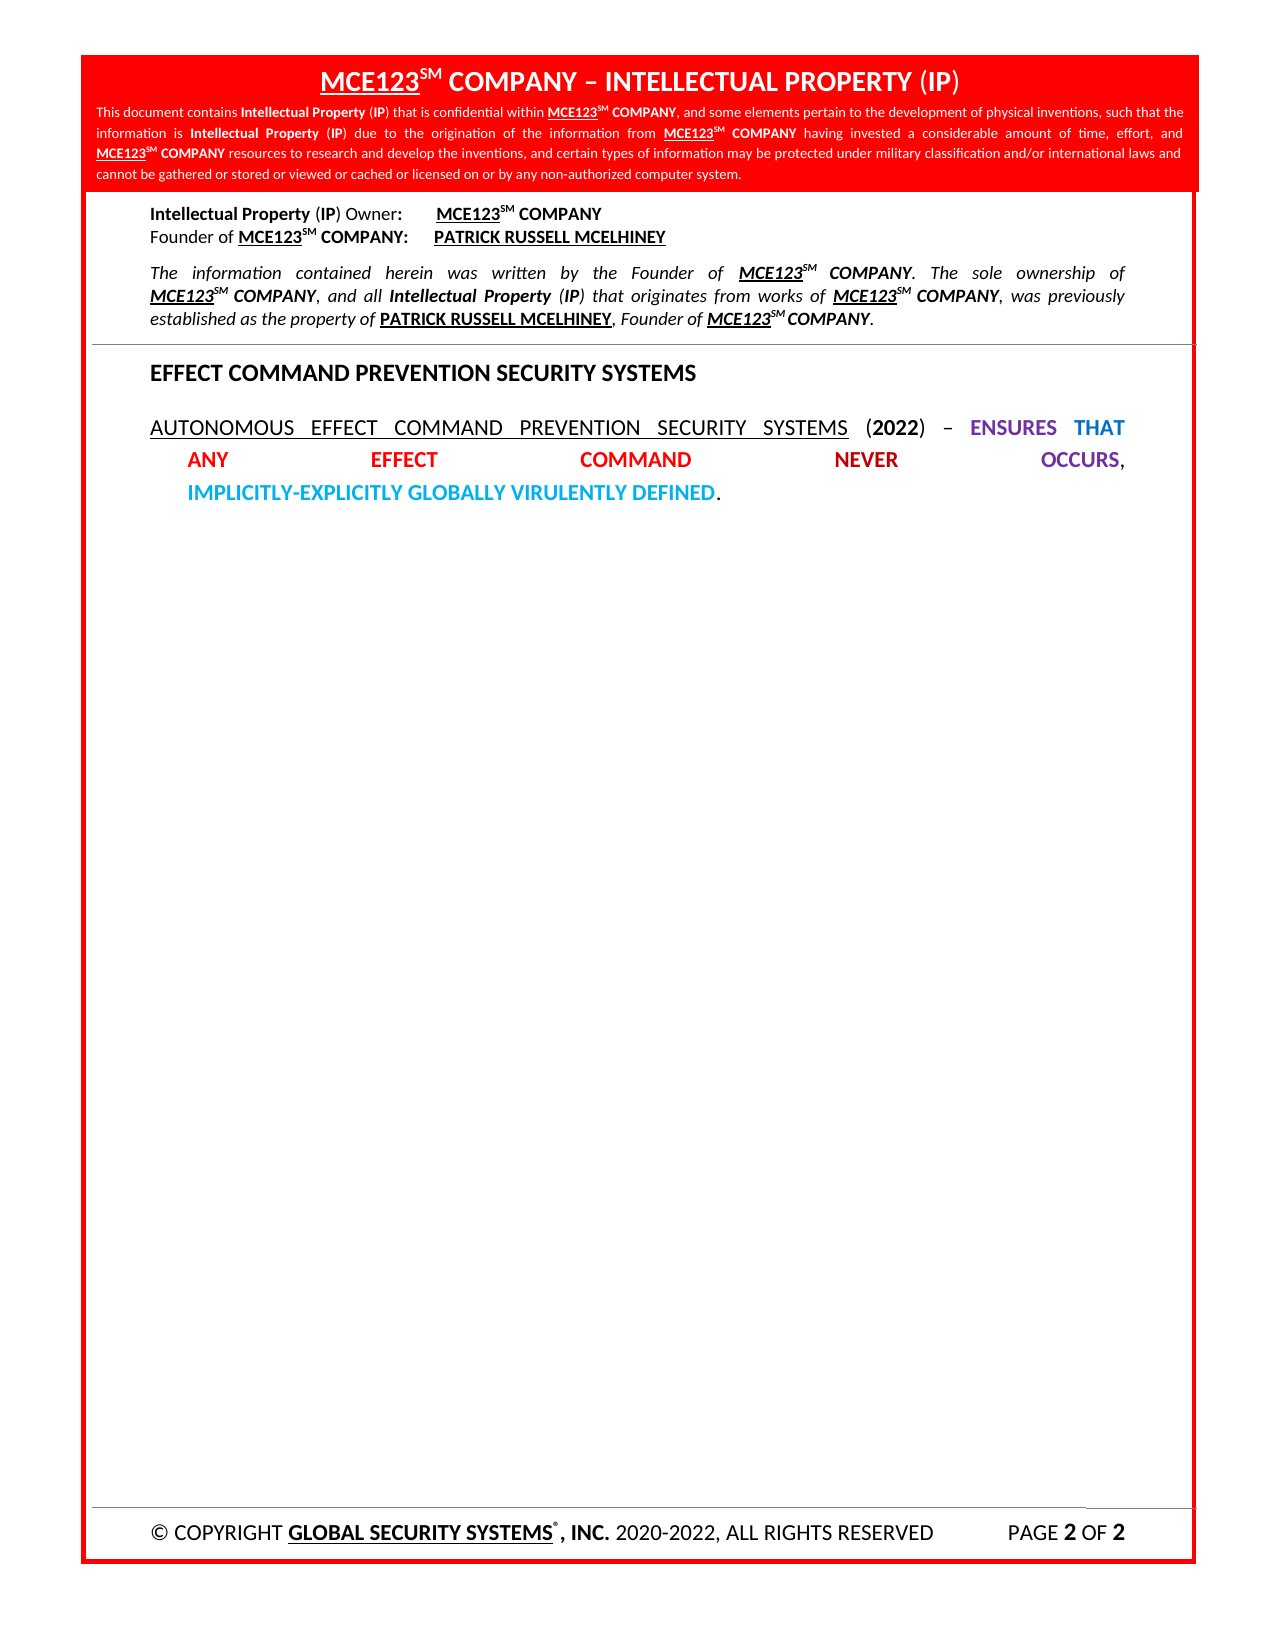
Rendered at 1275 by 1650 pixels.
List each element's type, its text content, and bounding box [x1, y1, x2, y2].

text AUTONOMOUS EFFECT COMMAND PREVENTION SECURITY SYSTEMS (2022) – ENSURES THAT ANY EFFECT COMMAND NEVER OCCURS, IMPLICITLY-EXPLICITLY GLOBALLY VIRULENTLY DEFINED. [150, 413, 1125, 506]
text EFFECT COMMAND PREVENTION SECURITY SYSTEMS [150, 358, 1125, 388]
